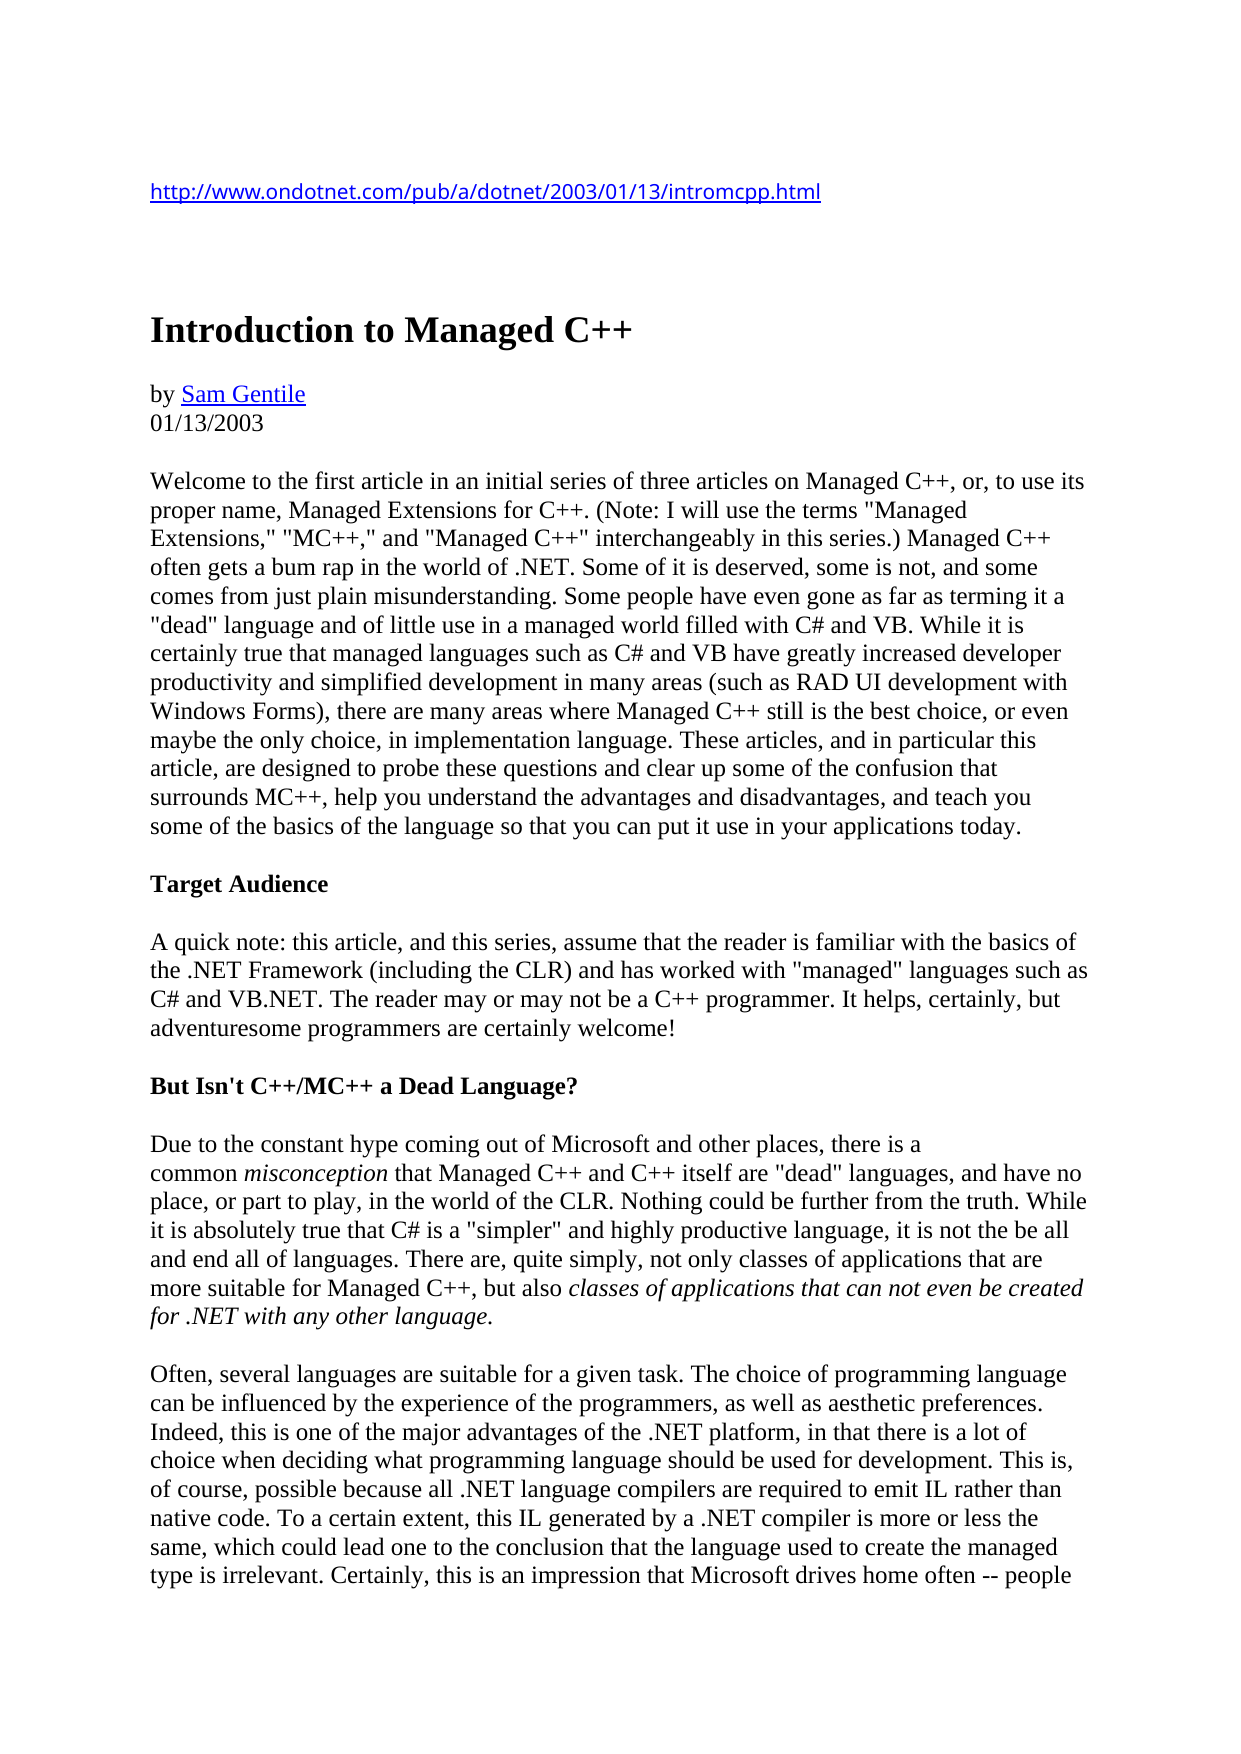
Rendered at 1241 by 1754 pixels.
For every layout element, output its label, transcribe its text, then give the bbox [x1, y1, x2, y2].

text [150, 1359, 1090, 1589]
text http://www.ondotnet.com/pub/a/dotnet/2003/01/13/intromcpp.html [150, 177, 1090, 206]
text Target Audience [150, 869, 1090, 898]
text Welcome to the first article in an initial series of three articles on Managed C++, or, to use its proper name, Managed Extensions for C++. (Note: I will use the terms "Managed Extensions," "MC++," and "Managed C++" interchangeably in this series.) Managed C++ often gets a bum rap in the world of .NET. Some of it is deserved, some is not, and some comes from just plain misunderstanding. Some people have even gone as far as terming it a "dead" language and of little use in a managed world filled with C# and VB. While it is certainly true that managed languages such as C# and VB have greatly increased developer productivity and simplified development in many areas (such as RAD UI development with Windows Forms), there are many areas where Managed C++ still is the best choice, or even maybe the only choice, in implementation language. These articles, and in particular this article, are designed to probe these questions and clear up some of the confusion that surrounds MC++, help you understand the advantages and disadvantages, and teach you some of the basics of the language so that you can put it use in your applications today. [150, 466, 1090, 840]
text Due to the constant hype coming out of Microsoft and other places, there is a common misconception that Managed C++ and C++ itself are "dead" languages, and have no place, or part to play, in the world of the CLR. Nothing could be further from the truth. While it is absolutely true that C# is a "simpler" and highly productive language, it is not the be all and end all of languages. There are, quite simply, not only classes of applications that are more suitable for Managed C++, but also classes of applications that can not even be created for .NET with any other language. [150, 1129, 1090, 1330]
text But Isn't C++/MC++ a Dead Language? [150, 1071, 1090, 1100]
text Introduction to Managed C++ [150, 307, 1090, 350]
text A quick note: this article, and this series, assume that the reader is familiar with the basics of the .NET Framework (including the CLR) and has worked with "managed" languages such as C# and VB.NET. The reader may or may not be a C++ programmer. It helps, certainly, but adventuresome programmers are certainly welcome! [150, 927, 1090, 1042]
text by Sam Gentile 01/13/2003 [150, 379, 1090, 437]
